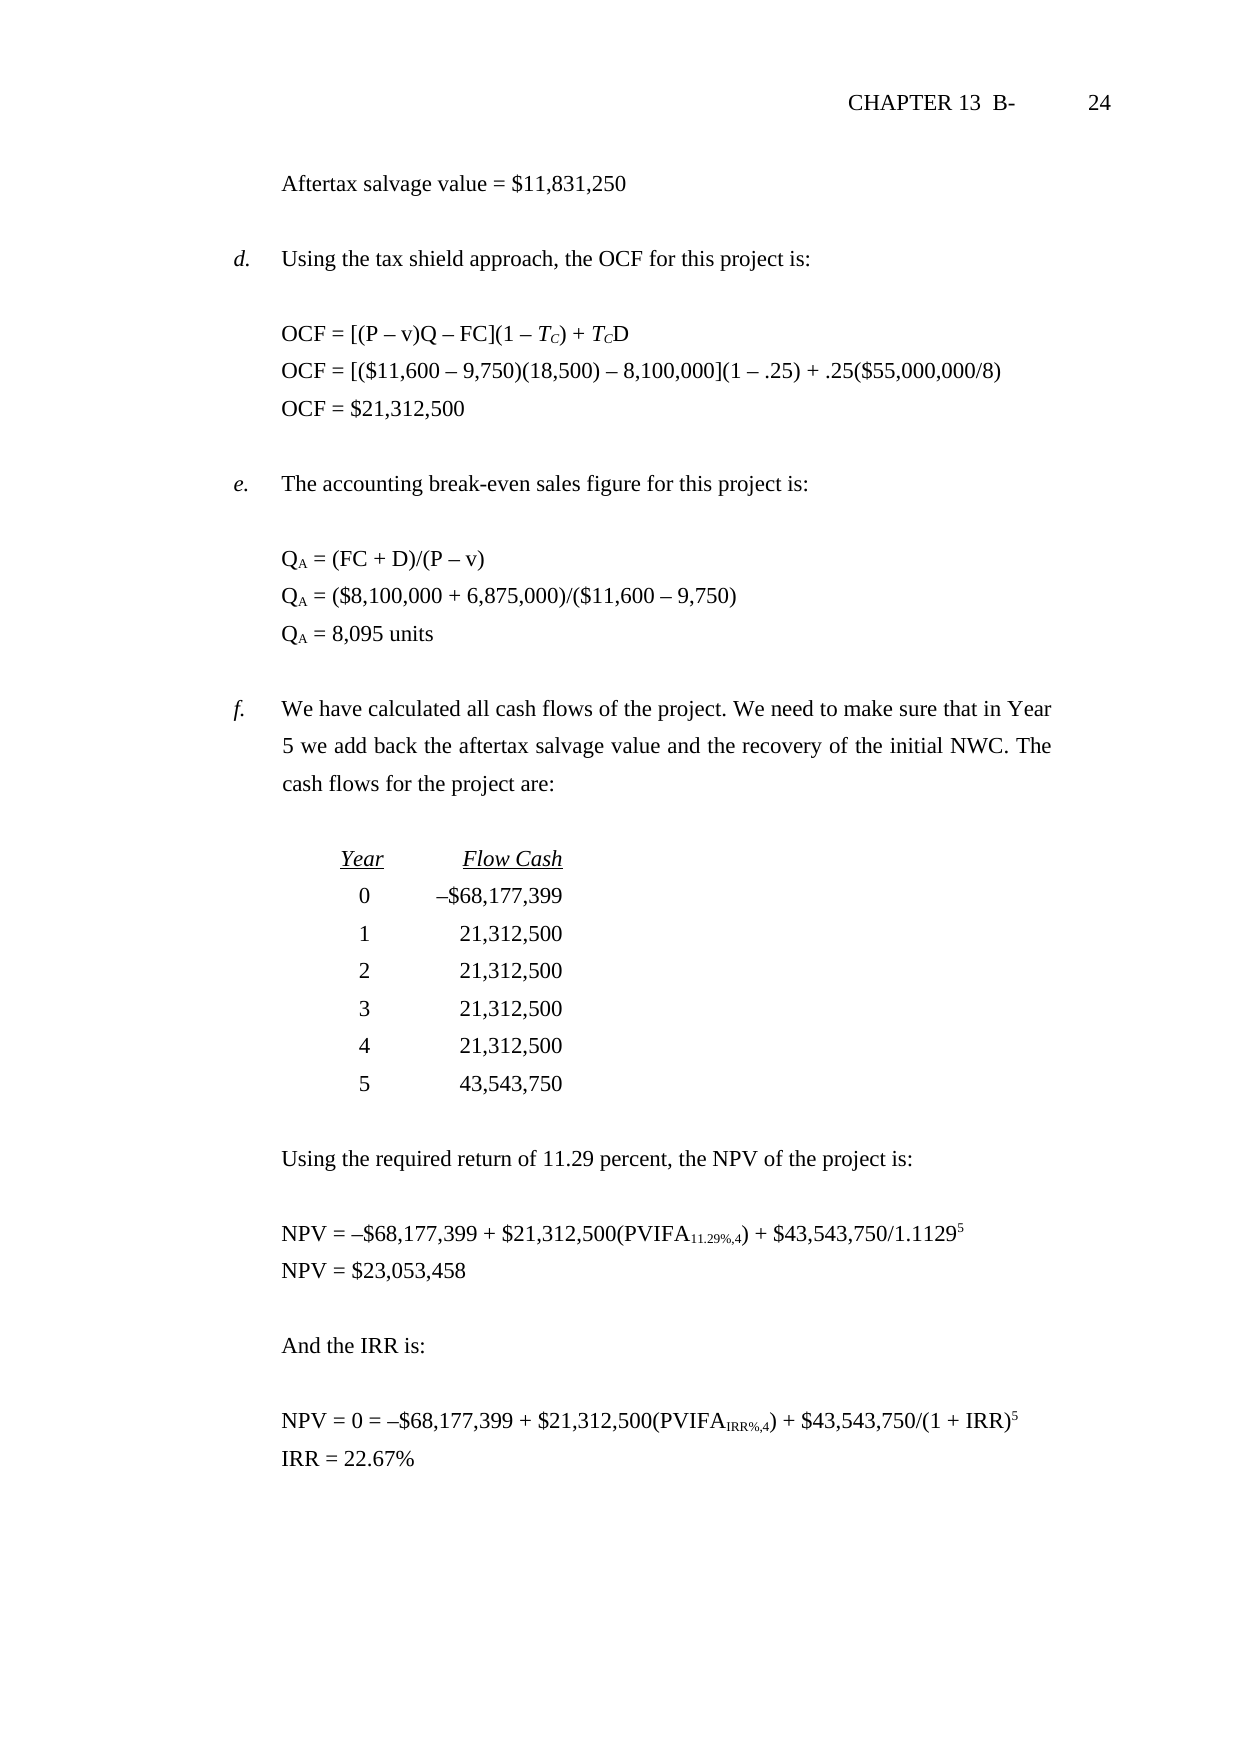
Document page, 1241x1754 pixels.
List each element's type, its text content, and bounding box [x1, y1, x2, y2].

text QA = ($8,100,000 + 6,875,000)/($11,600 – 9,750) [187, 577, 1053, 614]
text f. We have calculated all cash flows of the project. We need to make sure that in Year 5 we add back the aftertax salvage value and the recovery of the initial NWC. The cash flows for the project are: [187, 689, 1053, 802]
text 3 21,312,500 [187, 989, 1053, 1027]
text 1 21,312,500 [187, 914, 1053, 952]
text Using the required return of 11.29 percent, the NPV of the project is: [187, 1139, 1053, 1177]
text OCF = [(P – v)Q – FC](1 – TC) + TCD [187, 314, 1053, 352]
text Year Flow Cash [187, 839, 1053, 877]
text QA = (FC + D)/(P – v) [187, 539, 1053, 577]
text NPV = 0 = –$68,177,399 + $21,312,500(PVIFAIRR%,4) + $43,543,750/(1 + IRR)5 [187, 1402, 1053, 1439]
text QA = 8,095 units [187, 614, 1053, 652]
text 4 21,312,500 [187, 1027, 1053, 1064]
text Aftertax salvage value = $11,831,250 [187, 164, 1053, 202]
text And the IRR is: [187, 1327, 1053, 1364]
text OCF = [($11,600 – 9,750)(18,500) – 8,100,000](1 – .25) + .25($55,000,000/8) [187, 352, 1053, 389]
text 2 21,312,500 [187, 952, 1053, 989]
text IRR = 22.67% [187, 1439, 1053, 1477]
text OCF = $21,312,500 [187, 389, 1053, 427]
text 0 –$68,177,399 [187, 877, 1053, 914]
text d. Using the tax shield approach, the OCF for this project is: [187, 239, 1053, 277]
text e. The accounting break-even sales figure for this project is: [187, 464, 1053, 502]
text NPV = $23,053,458 [187, 1252, 1053, 1289]
text NPV = –$68,177,399 + $21,312,500(PVIFA11.29%,4) + $43,543,750/1.11295 [187, 1214, 1053, 1252]
text 5 43,543,750 [187, 1064, 1053, 1102]
